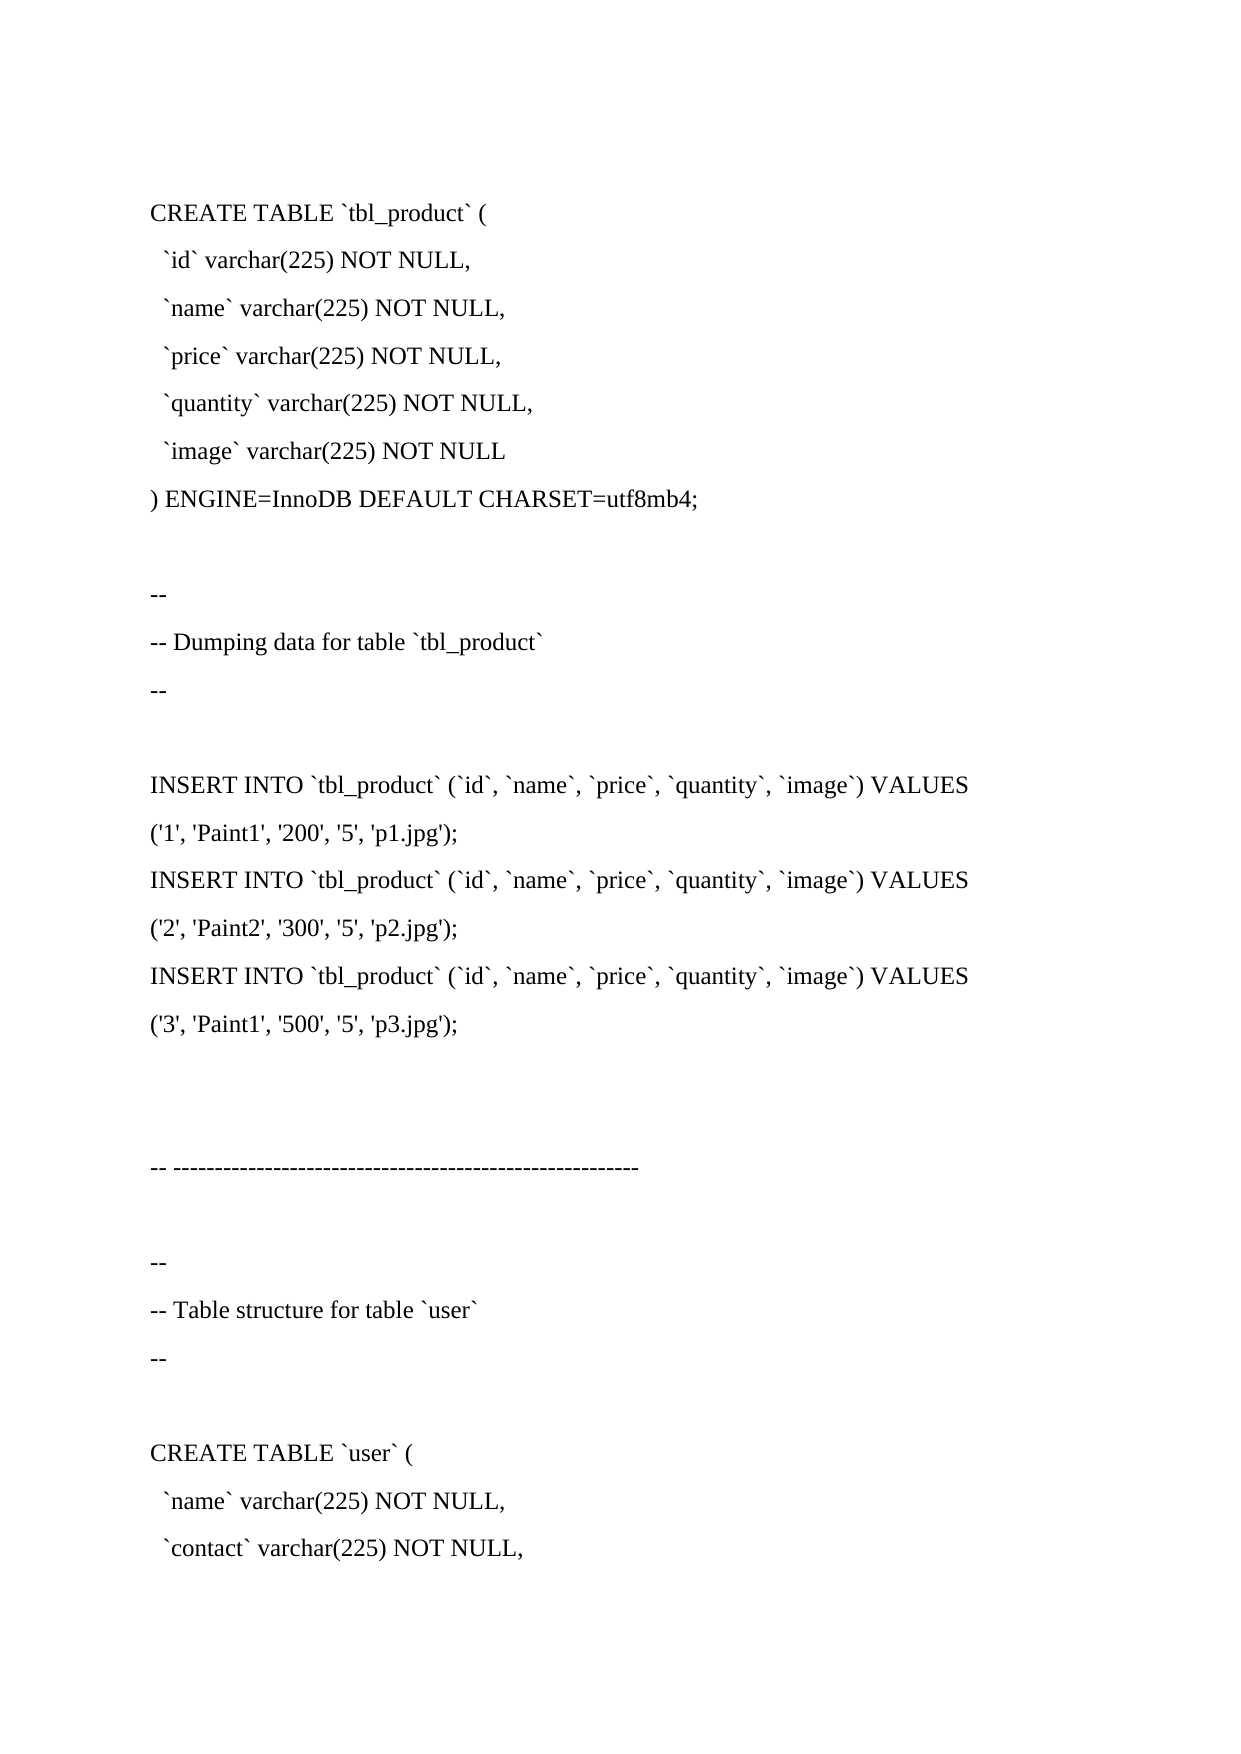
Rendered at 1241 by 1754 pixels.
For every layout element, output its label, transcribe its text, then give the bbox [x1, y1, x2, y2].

text `price` varchar(225) NOT NULL, [150, 341, 1090, 369]
text `name` varchar(225) NOT NULL, [150, 1486, 1090, 1514]
text INSERT INTO `tbl_product` (`id`, `name`, `price`, `quantity`, `image`) VALUES [150, 961, 1090, 990]
text ('1', 'Paint1', '200', '5', 'p1.jpg'); [150, 818, 1090, 847]
text -- Dumping data for table `tbl_product` [150, 627, 1090, 656]
text ) ENGINE=InnoDB DEFAULT CHARSET=utf8mb4; [150, 484, 1090, 513]
text INSERT INTO `tbl_product` (`id`, `name`, `price`, `quantity`, `image`) VALUES [150, 866, 1090, 894]
text -- [150, 579, 1090, 608]
text INSERT INTO `tbl_product` (`id`, `name`, `price`, `quantity`, `image`) VALUES [150, 770, 1090, 799]
text `image` varchar(225) NOT NULL [150, 436, 1090, 465]
text -- -------------------------------------------------------- [150, 1152, 1090, 1181]
text CREATE TABLE `user` ( [150, 1438, 1090, 1467]
text `contact` varchar(225) NOT NULL, [150, 1533, 1090, 1562]
text `id` varchar(225) NOT NULL, [150, 245, 1090, 274]
text -- [150, 1247, 1090, 1276]
text -- [150, 675, 1090, 703]
text ('3', 'Paint1', '500', '5', 'p3.jpg'); [150, 1009, 1090, 1037]
text -- [150, 1343, 1090, 1371]
text ('2', 'Paint2', '300', '5', 'p2.jpg'); [150, 913, 1090, 942]
text `name` varchar(225) NOT NULL, [150, 293, 1090, 322]
text CREATE TABLE `tbl_product` ( [150, 198, 1090, 226]
text `quantity` varchar(225) NOT NULL, [150, 388, 1090, 417]
text -- Table structure for table `user` [150, 1295, 1090, 1324]
